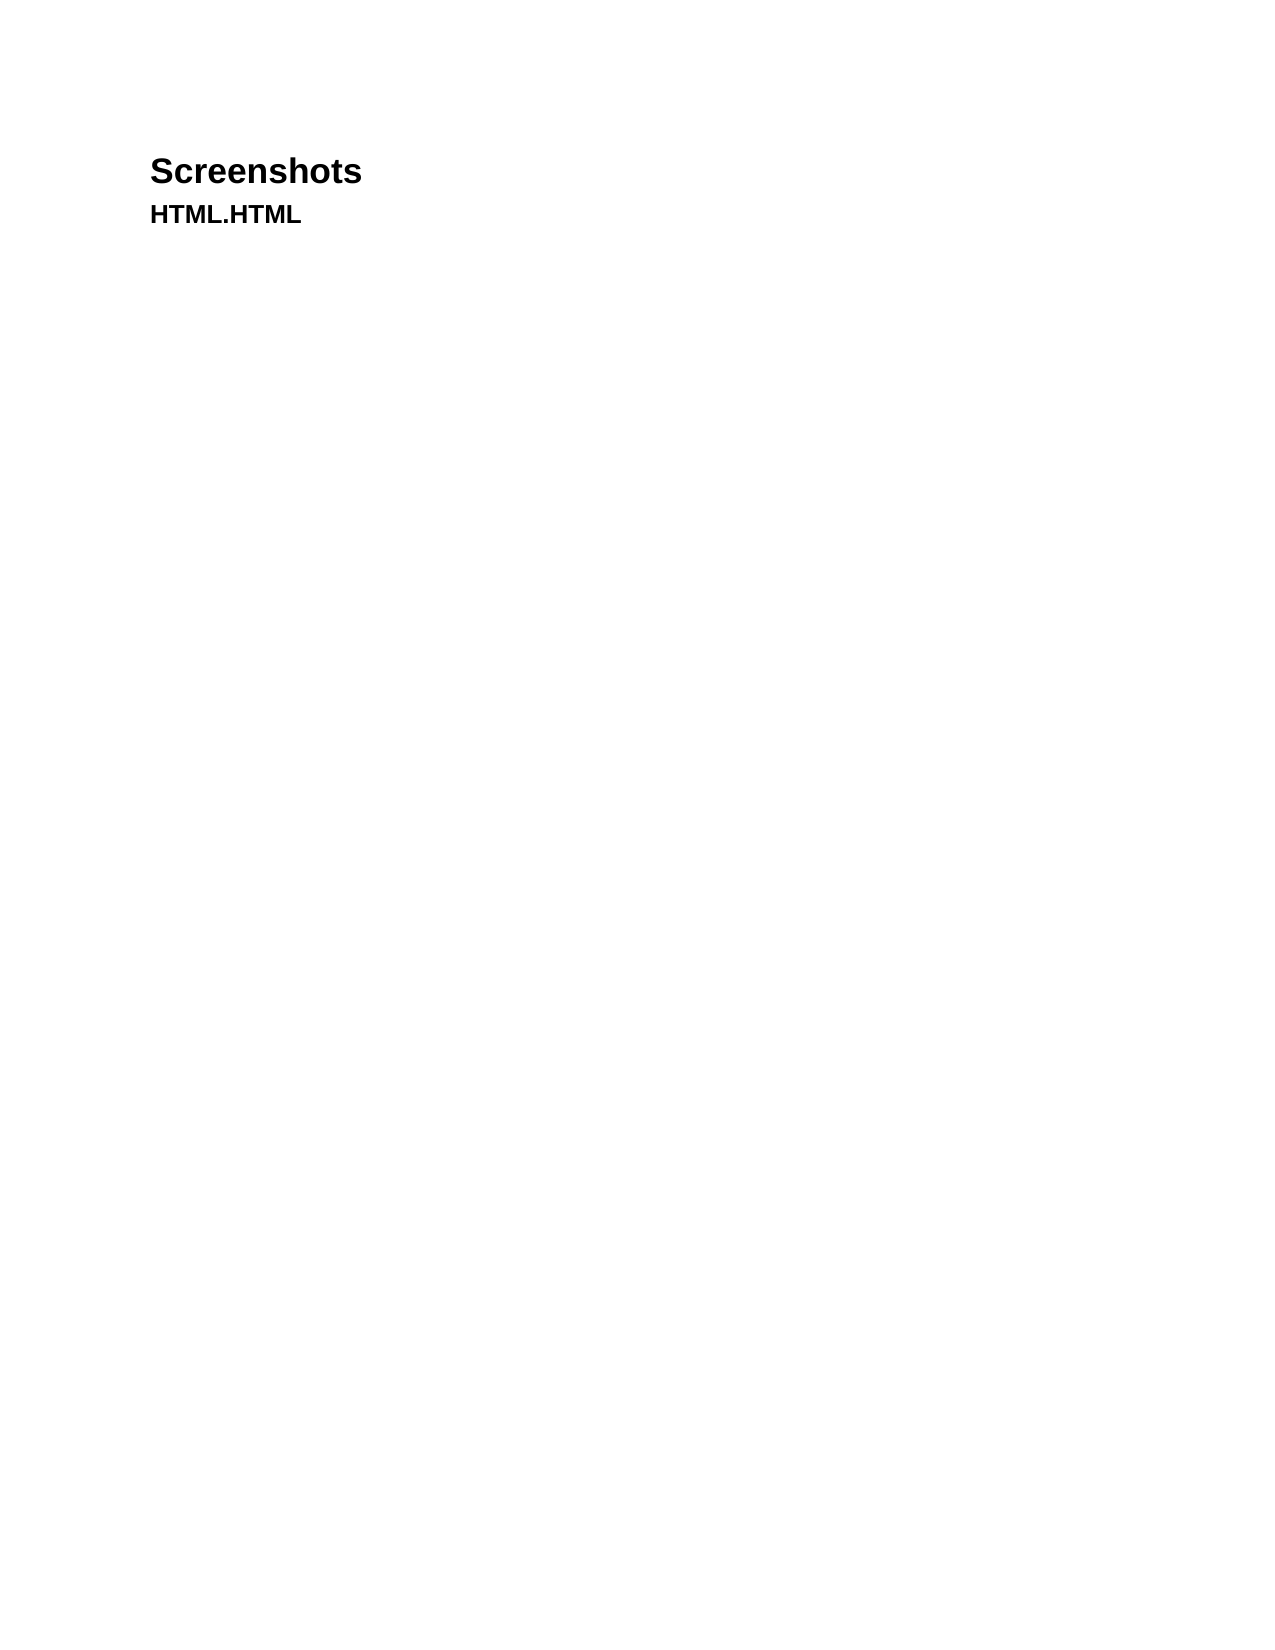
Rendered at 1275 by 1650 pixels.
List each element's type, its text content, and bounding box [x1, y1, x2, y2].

text HTML.HTML [150, 199, 1125, 229]
subtitle Screenshots [150, 150, 1125, 191]
